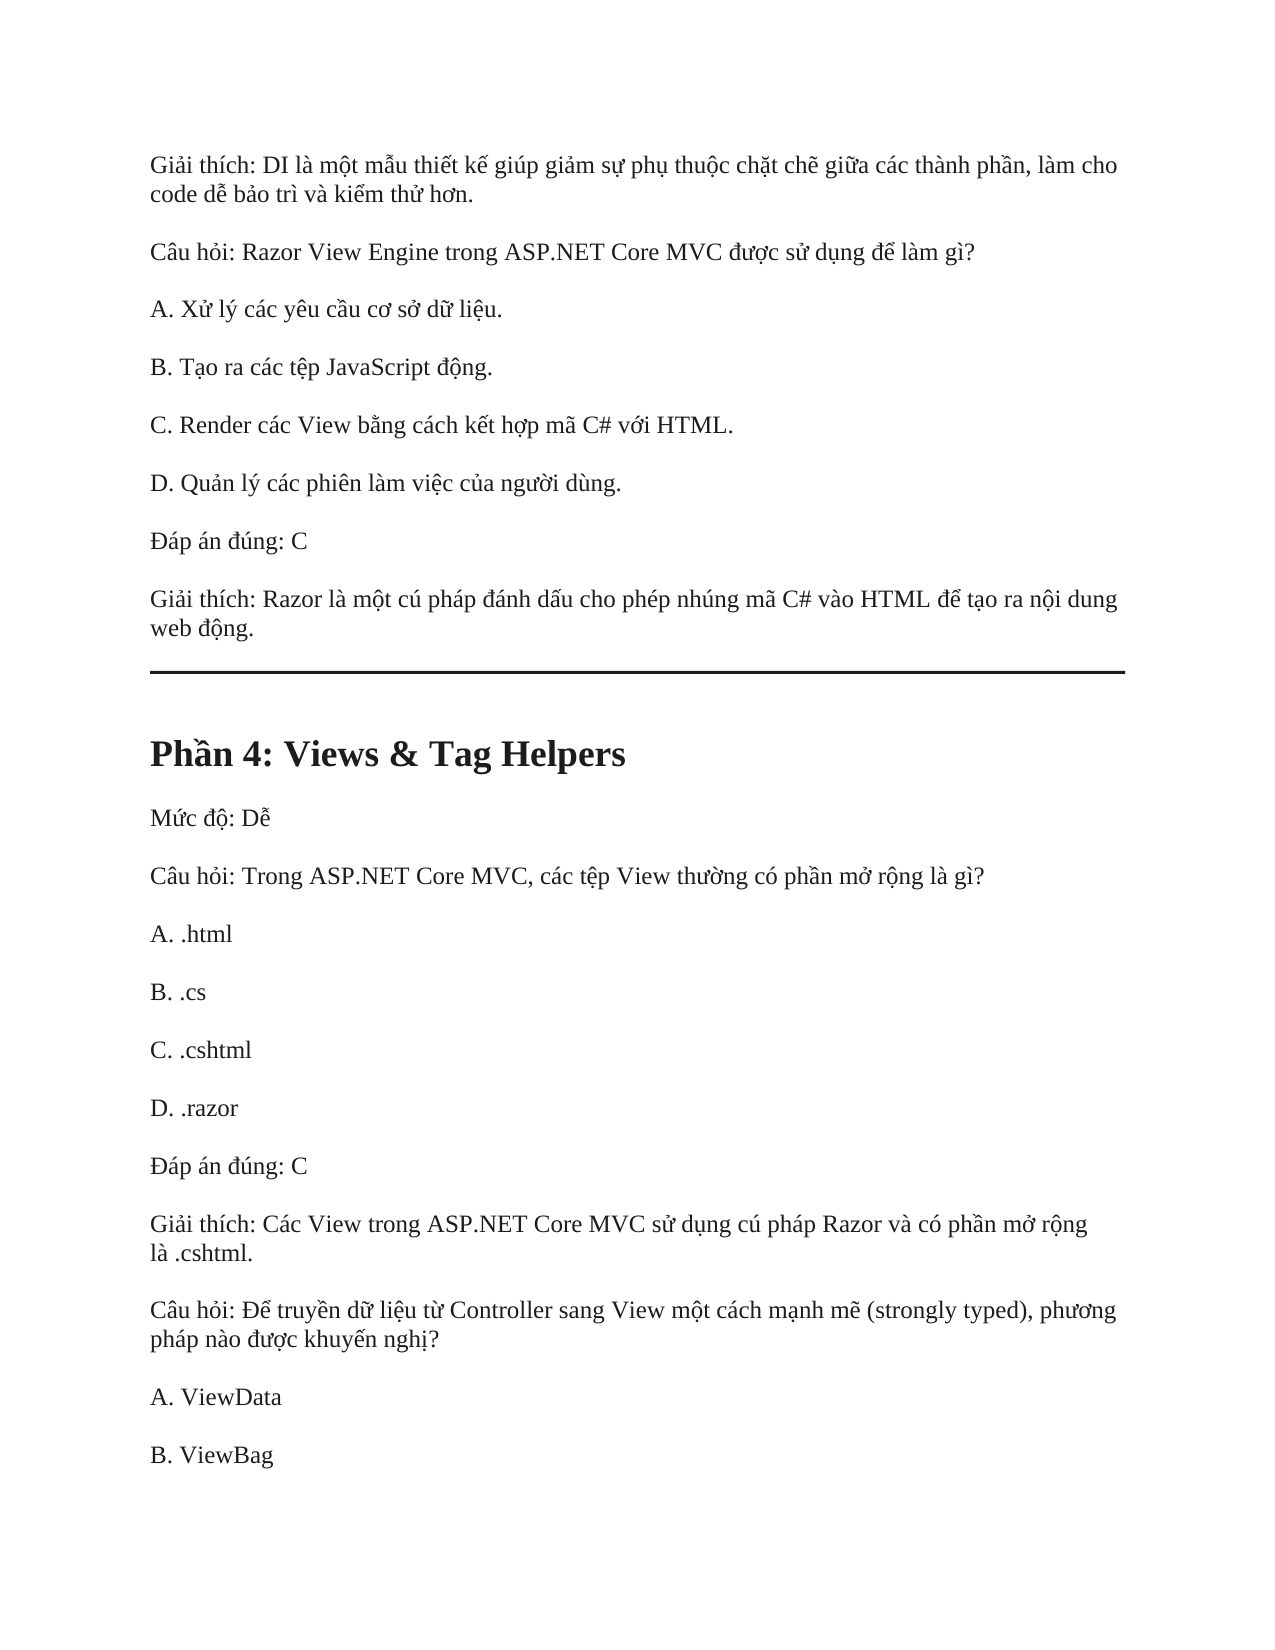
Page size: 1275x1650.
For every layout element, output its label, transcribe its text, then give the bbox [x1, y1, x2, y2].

text Phần 4: Views & Tag Helpers [150, 731, 1125, 774]
text Câu hỏi: Razor View Engine trong ASP.NET Core MVC được sử dụng để làm gì? [150, 237, 1125, 265]
text B. .cs [150, 977, 1125, 1006]
text Câu hỏi: Để truyền dữ liệu từ Controller sang View một cách mạnh mẽ (strongly typed), phương pháp nào được khuyến nghị? [150, 1296, 1125, 1353]
text C. Render các View bằng cách kết hợp mã C# với HTML. [150, 410, 1125, 439]
text C. .cshtml [150, 1035, 1125, 1064]
text Mức độ: Dễ [150, 803, 1125, 832]
text A. Xử lý các yêu cầu cơ sở dữ liệu. [150, 294, 1125, 323]
text A. ViewData [150, 1382, 1125, 1411]
text A. .html [150, 919, 1125, 948]
text B. ViewBag [150, 1440, 1125, 1469]
text D. Quản lý các phiên làm việc của người dùng. [150, 468, 1125, 497]
text B. Tạo ra các tệp JavaScript động. [150, 352, 1125, 381]
text D. .razor [150, 1093, 1125, 1122]
text Giải thích: DI là một mẫu thiết kế giúp giảm sự phụ thuộc chặt chẽ giữa các thành phần, làm cho code dễ bảo trì và kiểm thử hơn. [150, 150, 1125, 207]
text Câu hỏi: Trong ASP.NET Core MVC, các tệp View thường có phần mở rộng là gì? [150, 861, 1125, 890]
text Giải thích: Razor là một cú pháp đánh dấu cho phép nhúng mã C# vào HTML để tạo ra nội dung web động. [150, 584, 1125, 642]
text Đáp án đúng: C [150, 526, 1125, 555]
text Giải thích: Các View trong ASP.NET Core MVC sử dụng cú pháp Razor và có phần mở rộng là .cshtml. [150, 1209, 1125, 1266]
text Đáp án đúng: C [150, 1151, 1125, 1180]
